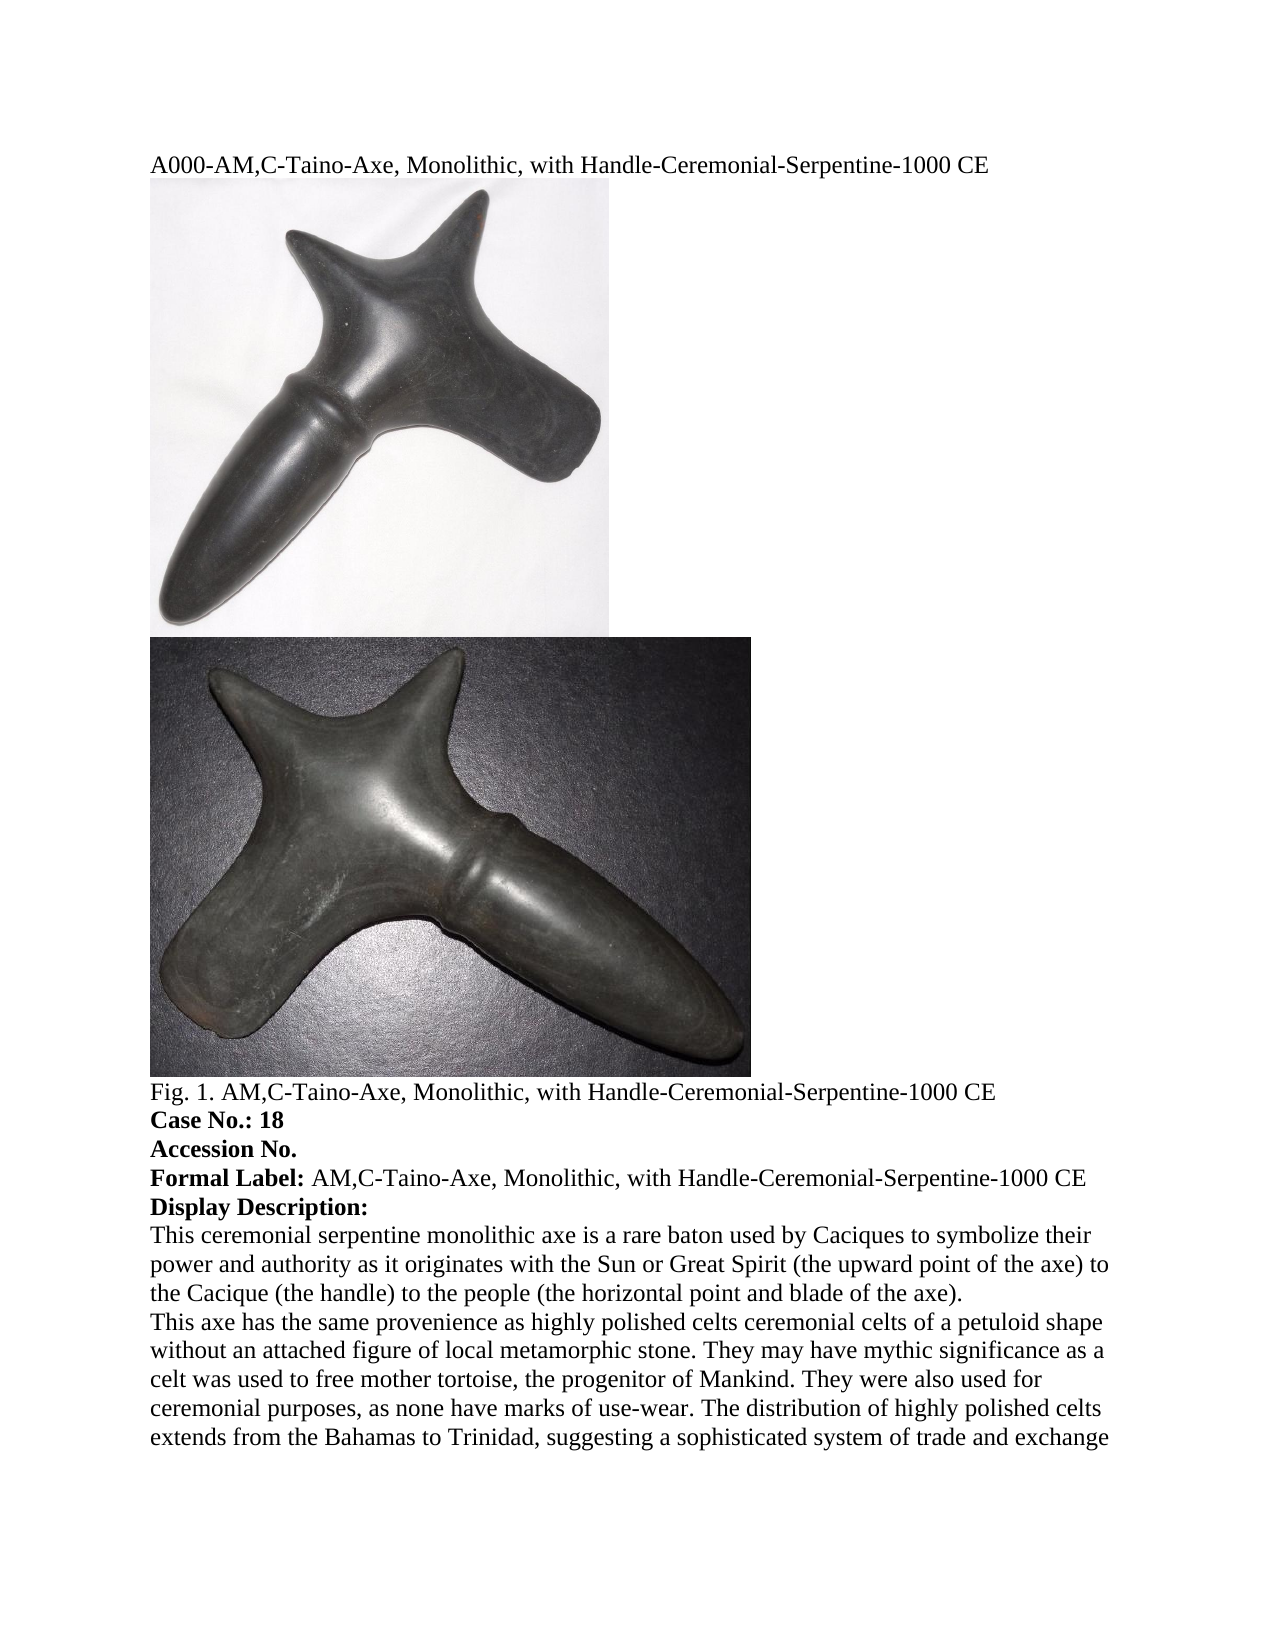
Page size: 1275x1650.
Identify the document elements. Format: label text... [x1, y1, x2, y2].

text Case No.: 18 [150, 1106, 1125, 1134]
text A000-AM,C-Taino-Axe, Monolithic, with Handle-Ceremonial-Serpentine-1000 CE [150, 150, 1125, 179]
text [150, 1307, 1125, 1451]
text Fig. 1. AM,C-Taino-Axe, Monolithic, with Handle-Ceremonial-Serpentine-1000 CE [150, 1077, 1125, 1106]
text Display Description: [150, 1192, 1125, 1221]
text Formal Label: AM,C-Taino-Axe, Monolithic, with Handle-Ceremonial-Serpentine-1000 CE [150, 1163, 1125, 1192]
text Accession No. [150, 1134, 1125, 1163]
picture [150, 178, 751, 1077]
text This ceremonial serpentine monolithic axe is a rare baton used by Caciques to symbolize their power and authority as it originates with the Sun or Great Spirit (the upward point of the axe) to the Cacique (the handle) to the people (the horizontal point and blade of the axe). [150, 1221, 1125, 1307]
